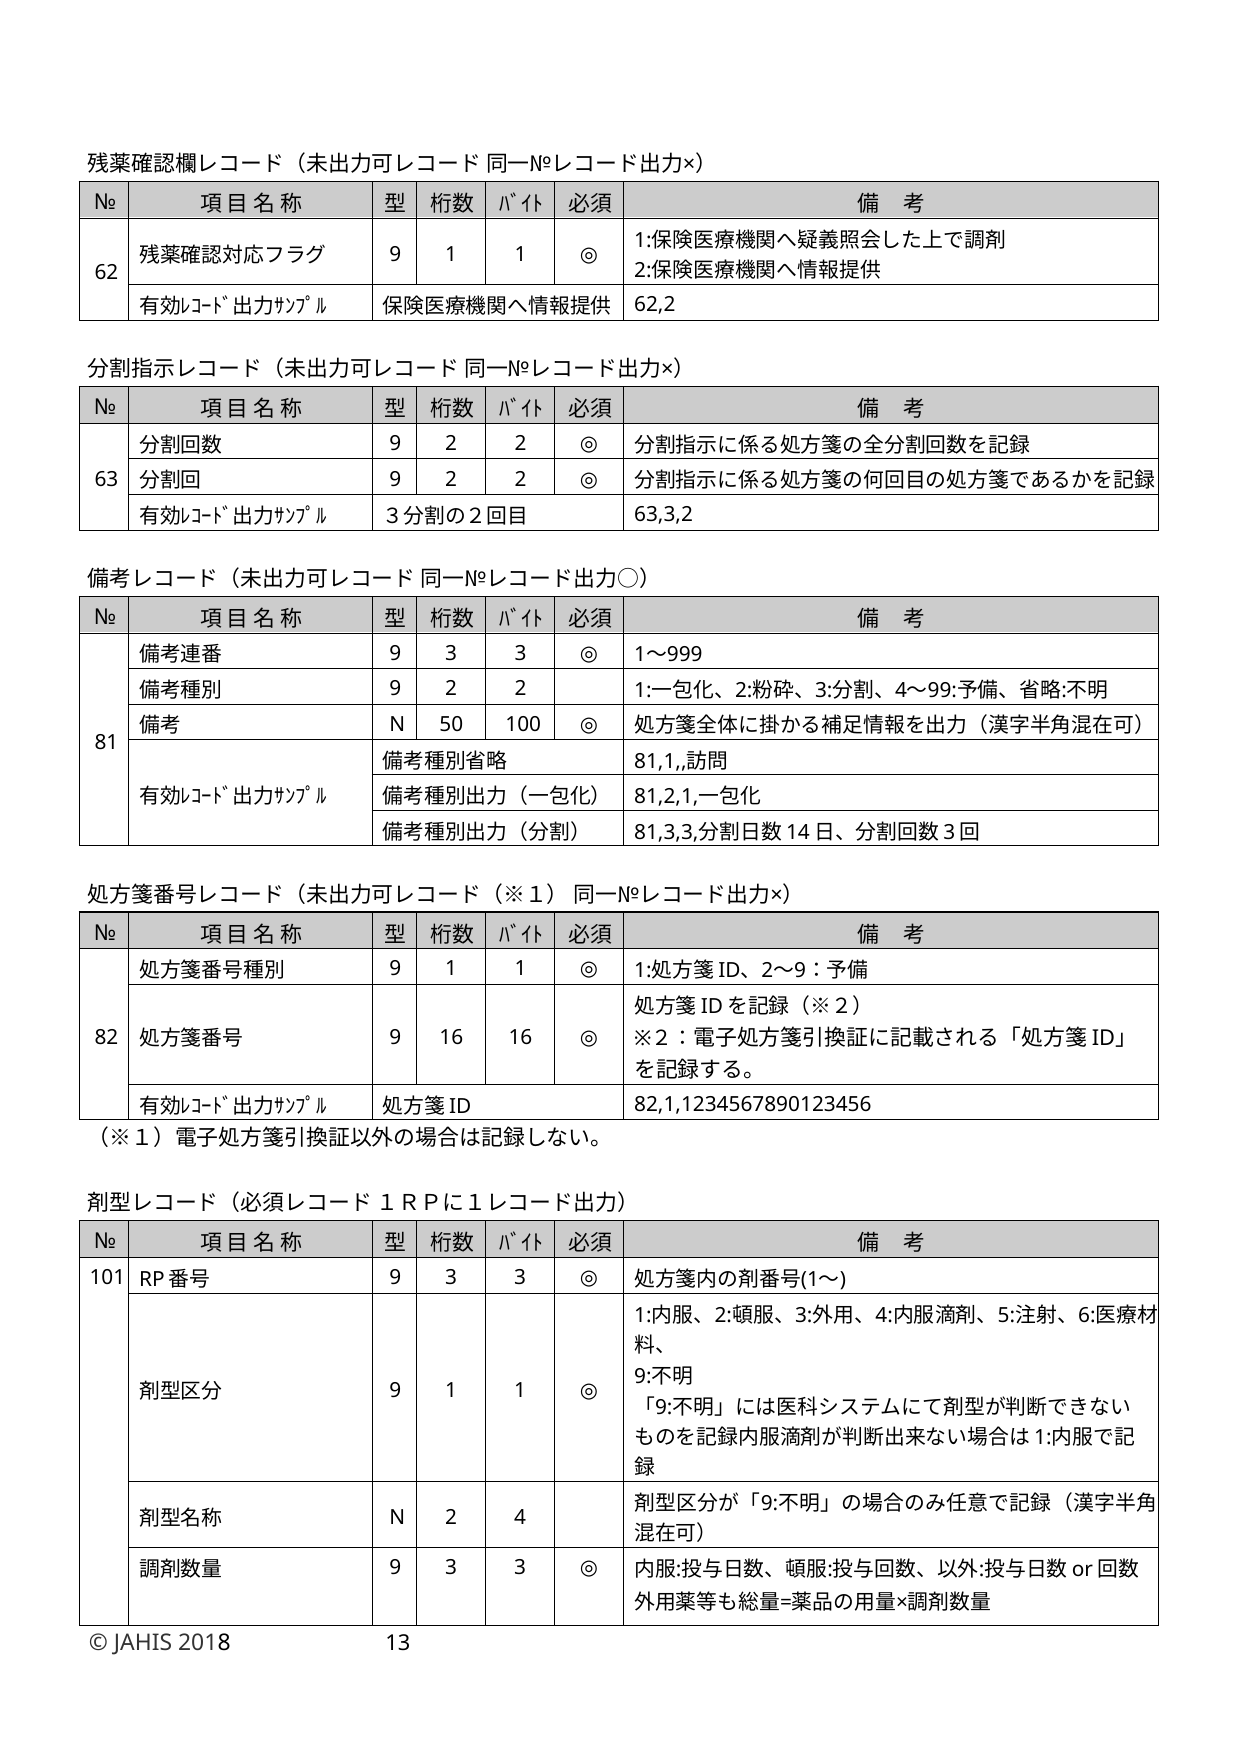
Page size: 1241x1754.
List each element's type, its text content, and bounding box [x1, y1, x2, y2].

table_cell 9 [373, 985, 416, 1084]
table_cell 処方箋番号種別 [129, 949, 372, 984]
table_cell 備考 [129, 705, 372, 739]
table_cell 処方箋IDを記録（※２） ※２：電子処方箋引換証に記載される「処方箋 ID」を記録する。 [624, 985, 1158, 1084]
table_cell RP番号 [129, 1258, 372, 1292]
table_cell 3 [417, 1258, 485, 1292]
table_cell 剤型区分が「9:不明」の場合のみ任意で記録（漢字半角混在可） [624, 1482, 1158, 1547]
table_cell ◎ [555, 424, 623, 458]
text 剤型レコード（必須レコード １ＲＰに１レコード出力） [87, 1185, 1149, 1217]
table_header 項 目 名 称 [129, 1221, 372, 1257]
table_header 備 考 [624, 913, 1158, 948]
table_cell 処方箋番号 [129, 985, 372, 1084]
table_cell [555, 1482, 623, 1547]
table_cell 備考種別出力（一包化） [373, 775, 623, 810]
text 残薬確認欄レコード（未出力可レコード 同一№レコード出力×） [87, 146, 1149, 177]
table_cell 9 [373, 1258, 416, 1292]
table_header 型 [373, 387, 416, 423]
table_cell 62 [80, 219, 128, 319]
table_cell 9 [373, 219, 416, 284]
table_header ﾊﾞｲﾄ [486, 1221, 554, 1257]
table_cell 4 [486, 1482, 554, 1547]
table_header ﾊﾞｲﾄ [486, 597, 554, 632]
table_cell 82,1,1234567890123456 [624, 1085, 1158, 1119]
table_header 備 考 [624, 1221, 1158, 1257]
table_cell ◎ [555, 985, 623, 1084]
table_header ﾊﾞｲﾄ [486, 182, 554, 217]
table_header № [80, 182, 128, 217]
table_cell 有効ﾚｺｰﾄﾞ出力ｻﾝﾌﾟﾙ [129, 495, 372, 529]
table_cell 残薬確認対応フラグ [129, 219, 372, 284]
table_header 桁数 [417, 1221, 485, 1257]
table_header ﾊﾞｲﾄ [486, 913, 554, 948]
table_header 必須 [555, 182, 623, 217]
table_header 項 目 名 称 [129, 597, 372, 632]
table_cell 9 [373, 459, 416, 494]
table_cell 有効ﾚｺｰﾄﾞ出力ｻﾝﾌﾟﾙ [129, 1085, 372, 1119]
table_header 必須 [555, 387, 623, 423]
table_cell 3 [417, 634, 485, 668]
table_cell 調剤数量 [129, 1548, 372, 1625]
table_cell 1 [486, 219, 554, 284]
table_cell 9 [373, 1294, 416, 1481]
table_cell 1:一包化、2:粉砕、3:分割、4～99:予備、省略:不明 [624, 669, 1158, 703]
table_cell 1 [486, 949, 554, 984]
table_cell 2 [486, 424, 554, 458]
table_cell ◎ [555, 1548, 623, 1625]
table_cell 63 [80, 424, 128, 529]
table_cell [555, 669, 623, 703]
table_header 備 考 [624, 387, 1158, 423]
table_cell 有効ﾚｺｰﾄﾞ出力ｻﾝﾌﾟﾙ [129, 285, 372, 319]
table_cell 9 [373, 1548, 416, 1625]
table_cell N [373, 1482, 416, 1547]
table_cell 50 [417, 705, 485, 739]
table_cell 81 [80, 634, 128, 845]
table_cell ◎ [555, 459, 623, 494]
table_cell 分割回 [129, 459, 372, 494]
table_cell 82 [80, 949, 128, 1119]
table_cell ３分割の２回目 [373, 495, 623, 529]
table_cell ◎ [555, 1294, 623, 1481]
table_cell 1:内服、2:頓服、3:外用、4:内服滴剤、5:注射、6:医療材料、 9:不明 「9:不明」には医科システムにて剤型が判断できないものを記録内服滴剤が判断出来ない場合は1:内服で記録 [624, 1294, 1158, 1481]
table_cell 1 [417, 1294, 485, 1481]
table_header 備 考 [624, 182, 1158, 217]
table_cell 2 [417, 669, 485, 703]
table_cell 101 [80, 1258, 128, 1625]
table_cell 1 [417, 219, 485, 284]
table_cell ◎ [555, 949, 623, 984]
table_cell 81,1,,訪問 [624, 740, 1158, 774]
table_header № [80, 597, 128, 632]
table_cell 3 [486, 634, 554, 668]
table_header 必須 [555, 597, 623, 632]
table_header 型 [373, 182, 416, 217]
table_header 項 目 名 称 [129, 387, 372, 423]
table_cell 9 [373, 634, 416, 668]
text 備考レコード（未出力可レコード 同一№レコード出力○） [87, 561, 1149, 592]
table_header 備 考 [624, 597, 1158, 632]
table_header ﾊﾞｲﾄ [486, 387, 554, 423]
text 分割指示レコード（未出力可レコード 同一№レコード出力×） [87, 351, 1149, 383]
table_cell 備考連番 [129, 634, 372, 668]
table_header 桁数 [417, 913, 485, 948]
table_cell 処方箋内の剤番号(1～) [624, 1258, 1158, 1292]
text 処方箋番号レコード（未出力可レコード（※１） 同一№レコード出力×） [87, 877, 1149, 908]
table_cell 63,3,2 [624, 495, 1158, 529]
table_cell ◎ [555, 219, 623, 284]
table_header 型 [373, 597, 416, 632]
table_cell 備考種別省略 [373, 740, 623, 774]
table_cell 備考種別 [129, 669, 372, 703]
table_header 型 [373, 913, 416, 948]
table_header 項 目 名 称 [129, 182, 372, 217]
table_cell ◎ [555, 634, 623, 668]
table_cell 保険医療機関へ情報提供 [373, 285, 623, 319]
table_cell 有効ﾚｺｰﾄﾞ出力ｻﾝﾌﾟﾙ [129, 740, 372, 845]
table_header № [80, 387, 128, 423]
table_cell 62,2 [624, 285, 1158, 319]
table_header 桁数 [417, 597, 485, 632]
table_cell 2 [417, 1482, 485, 1547]
table_cell 81,3,3,分割日数14日、分割回数3回 [624, 811, 1158, 845]
table_cell 16 [486, 985, 554, 1084]
table_cell N [373, 705, 416, 739]
table_cell 9 [373, 424, 416, 458]
table_cell 1～999 [624, 634, 1158, 668]
table_cell 2 [417, 424, 485, 458]
table_header 項 目 名 称 [129, 913, 372, 948]
table_cell 1 [417, 949, 485, 984]
table_cell 2 [486, 459, 554, 494]
table_cell 備考種別出力（分割） [373, 811, 623, 845]
table_header 必須 [555, 913, 623, 948]
table_cell 81,2,1,一包化 [624, 775, 1158, 810]
table_cell 1:処方箋ID、2～9：予備 [624, 949, 1158, 984]
table_cell 分割回数 [129, 424, 372, 458]
table_cell 分割指示に係る処方箋の何回目の処方箋であるかを記録 [624, 459, 1158, 494]
table_cell 3 [486, 1258, 554, 1292]
table_cell 1:保険医療機関へ疑義照会した上で調剤 2:保険医療機関へ情報提供 [624, 219, 1158, 284]
table_cell 分割指示に係る処方箋の全分割回数を記録 [624, 424, 1158, 458]
table_header 桁数 [417, 387, 485, 423]
table_cell 3 [417, 1548, 485, 1625]
table_cell 2 [486, 669, 554, 703]
table_cell 処方箋ID [373, 1085, 623, 1119]
table_cell 剤型区分 [129, 1294, 372, 1481]
table_cell 9 [373, 669, 416, 703]
table_cell 剤型名称 [129, 1482, 372, 1547]
table_header 型 [373, 1221, 416, 1257]
table_header 必須 [555, 1221, 623, 1257]
table_header № [80, 1221, 128, 1257]
table_cell ◎ [555, 1258, 623, 1292]
table_cell 2 [417, 459, 485, 494]
text （※１）電子処方箋引換証以外の場合は記録しない。 [87, 1120, 1149, 1152]
table_cell 16 [417, 985, 485, 1084]
table_cell 9 [373, 949, 416, 984]
table_cell 3 [486, 1548, 554, 1625]
table_header № [80, 913, 128, 948]
table_header 桁数 [417, 182, 485, 217]
table_cell 1 [486, 1294, 554, 1481]
table_cell 100 [486, 705, 554, 739]
table_cell 処方箋全体に掛かる補足情報を出力（漢字半角混在可） [624, 705, 1158, 739]
table_cell ◎ [555, 705, 623, 739]
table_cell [624, 1548, 1158, 1625]
